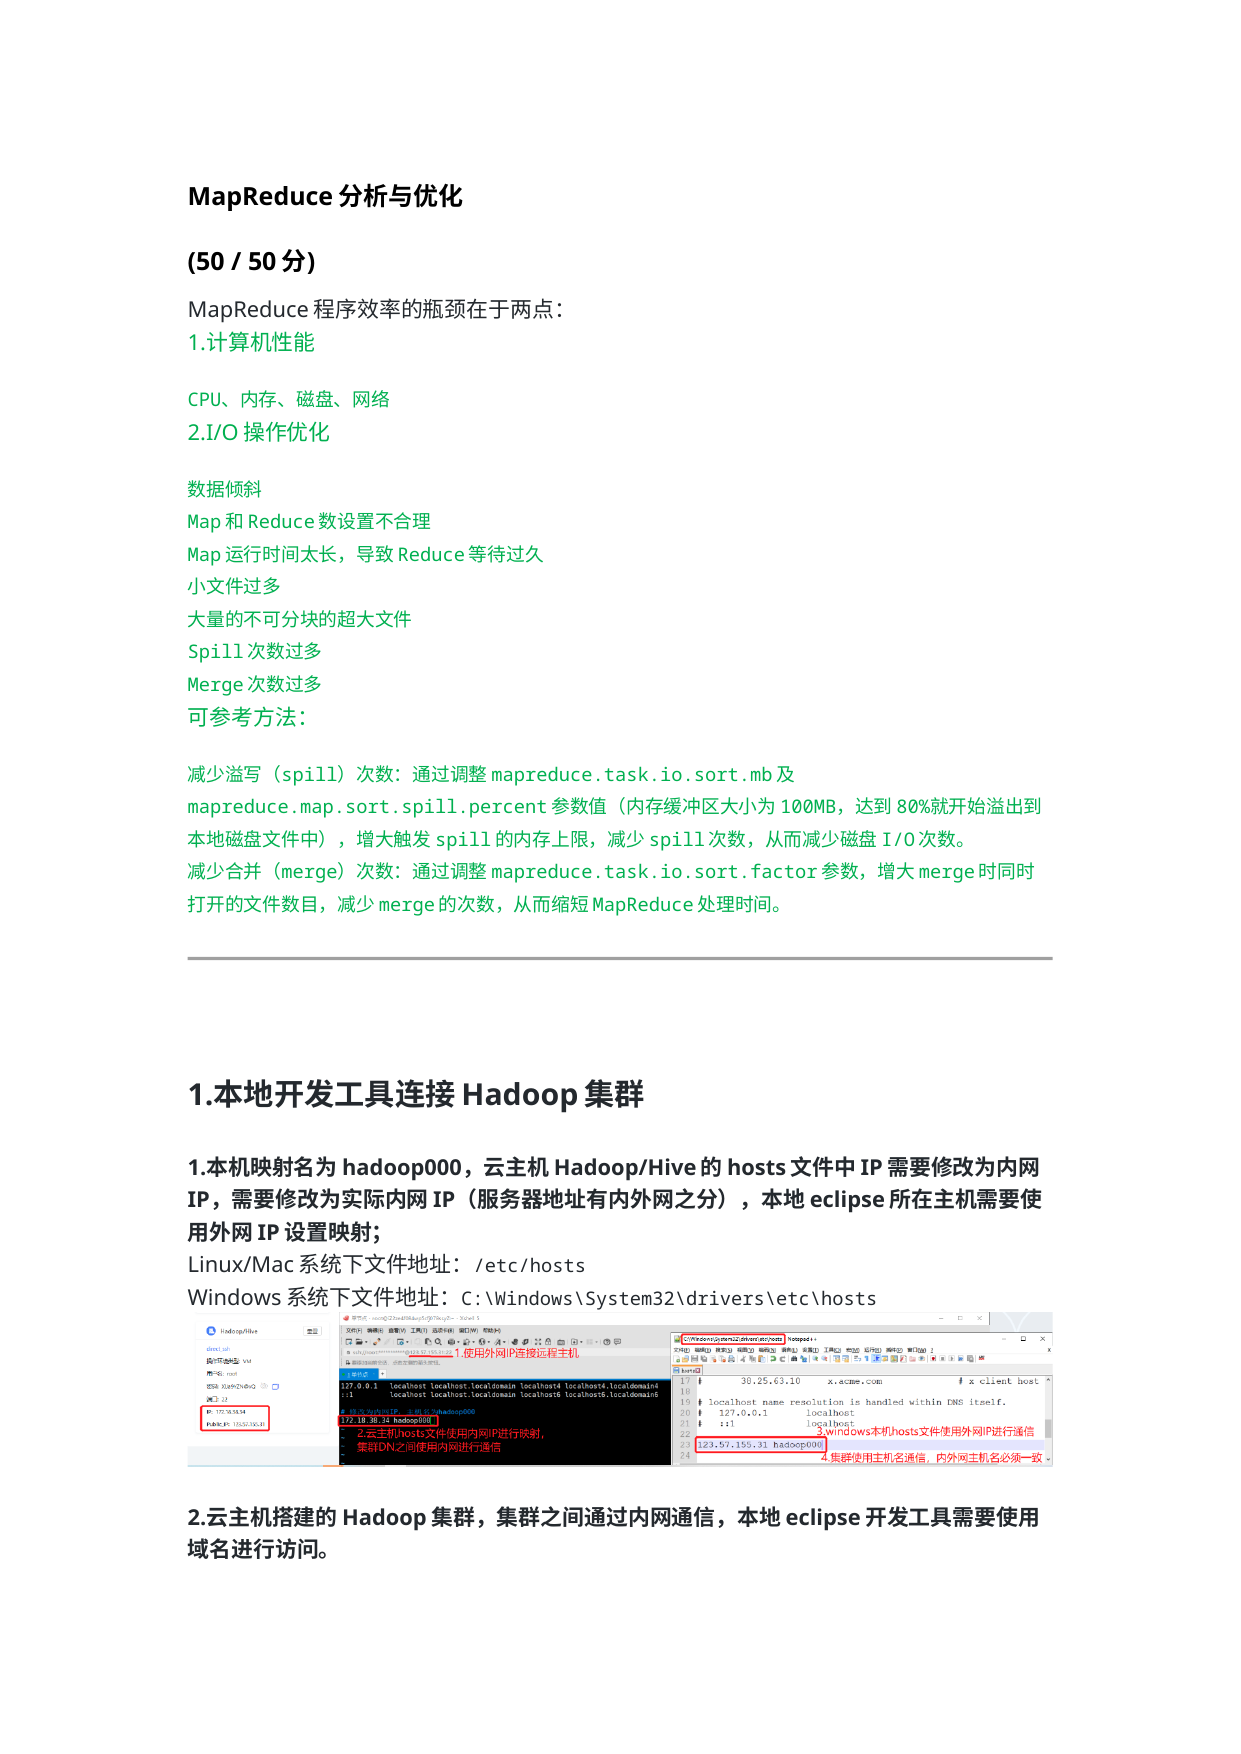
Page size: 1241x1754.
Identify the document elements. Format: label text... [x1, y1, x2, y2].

text MapReduce程序效率的瓶颈在于两点： 1.计算机性能 [187, 292, 1053, 357]
text 数据倾斜 [187, 472, 1053, 504]
text 减少合并（merge）次数：通过调整mapreduce.task.io.sort.factor参数，增大merge时同时打开的文件数目，减少merge的次数，从而缩短MapReduce处理时间。 [187, 854, 1053, 919]
text CPU、内存、磁盘、网络 [187, 382, 1053, 414]
picture [187, 1312, 1053, 1467]
text 2.I/O操作优化 [187, 414, 1053, 447]
text Map和Reduce数设置不合理 [187, 504, 1053, 537]
text 可参考方法： [187, 699, 1053, 732]
text 减少溢写（spill）次数：通过调整mapreduce.task.io.sort.mb及mapreduce.map.sort.spill.percent参数值（内存缓冲区大小为100MB，达到80%就开始溢出到本地磁盘文件中），增大触发spill的内存上限，减少spill次数，从而减少磁盘I/O次数。 [187, 757, 1053, 854]
text 2.云主机搭建的Hadoop集群，集群之间通过内网通信，本地eclipse开发工具需要使用域名进行访问。 [187, 1499, 1053, 1564]
text Map运行时间太长，导致Reduce等待过久 [187, 537, 1053, 569]
text Merge次数过多 [187, 667, 1053, 699]
text 1.本机映射名为hadoop000，云主机Hadoop/Hive的hosts文件中IP需要修改为内网IP，需要修改为实际内网IP（服务器地址有内外网之分），本地eclipse所在主机需要使用外网IP设置映射； Linux/Mac系统下文件地址：/etc/hosts Windows系统下文件地址：C:\Windows\System32\drivers\etc\hosts [187, 1149, 1053, 1312]
text 1.本地开发工具连接Hadoop集群 [187, 1059, 1053, 1124]
text Spill次数过多 [187, 634, 1053, 667]
text 大量的不可分块的超大文件 [187, 602, 1053, 634]
text MapReduce分析与优化 [187, 162, 1053, 227]
text 小文件过多 [187, 569, 1053, 602]
text (50 / 50分) [187, 227, 1053, 292]
